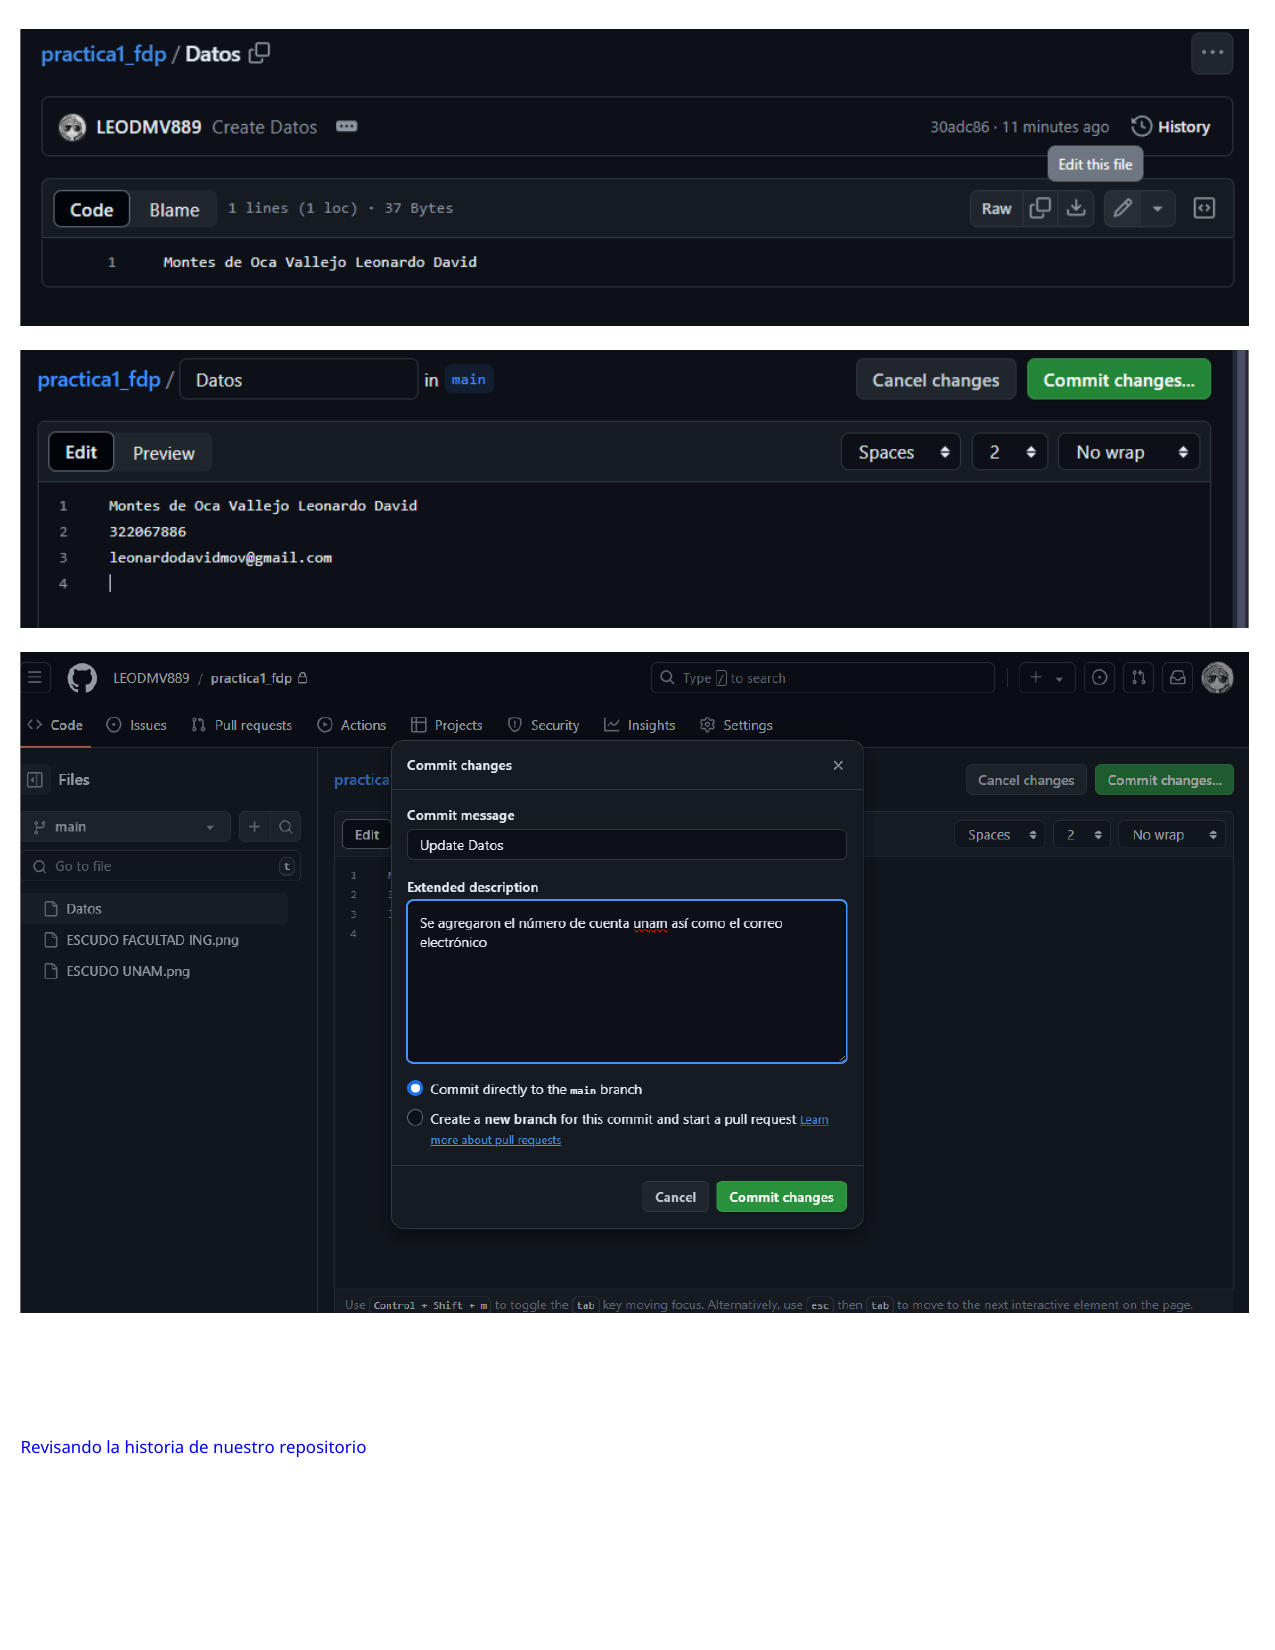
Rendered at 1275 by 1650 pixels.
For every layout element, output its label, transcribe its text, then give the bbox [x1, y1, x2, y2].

picture [20, 350, 1249, 628]
text Revisando la historia de nuestro repositorio [20, 1418, 1202, 1458]
picture [20, 29, 1249, 326]
picture [20, 652, 1249, 1313]
